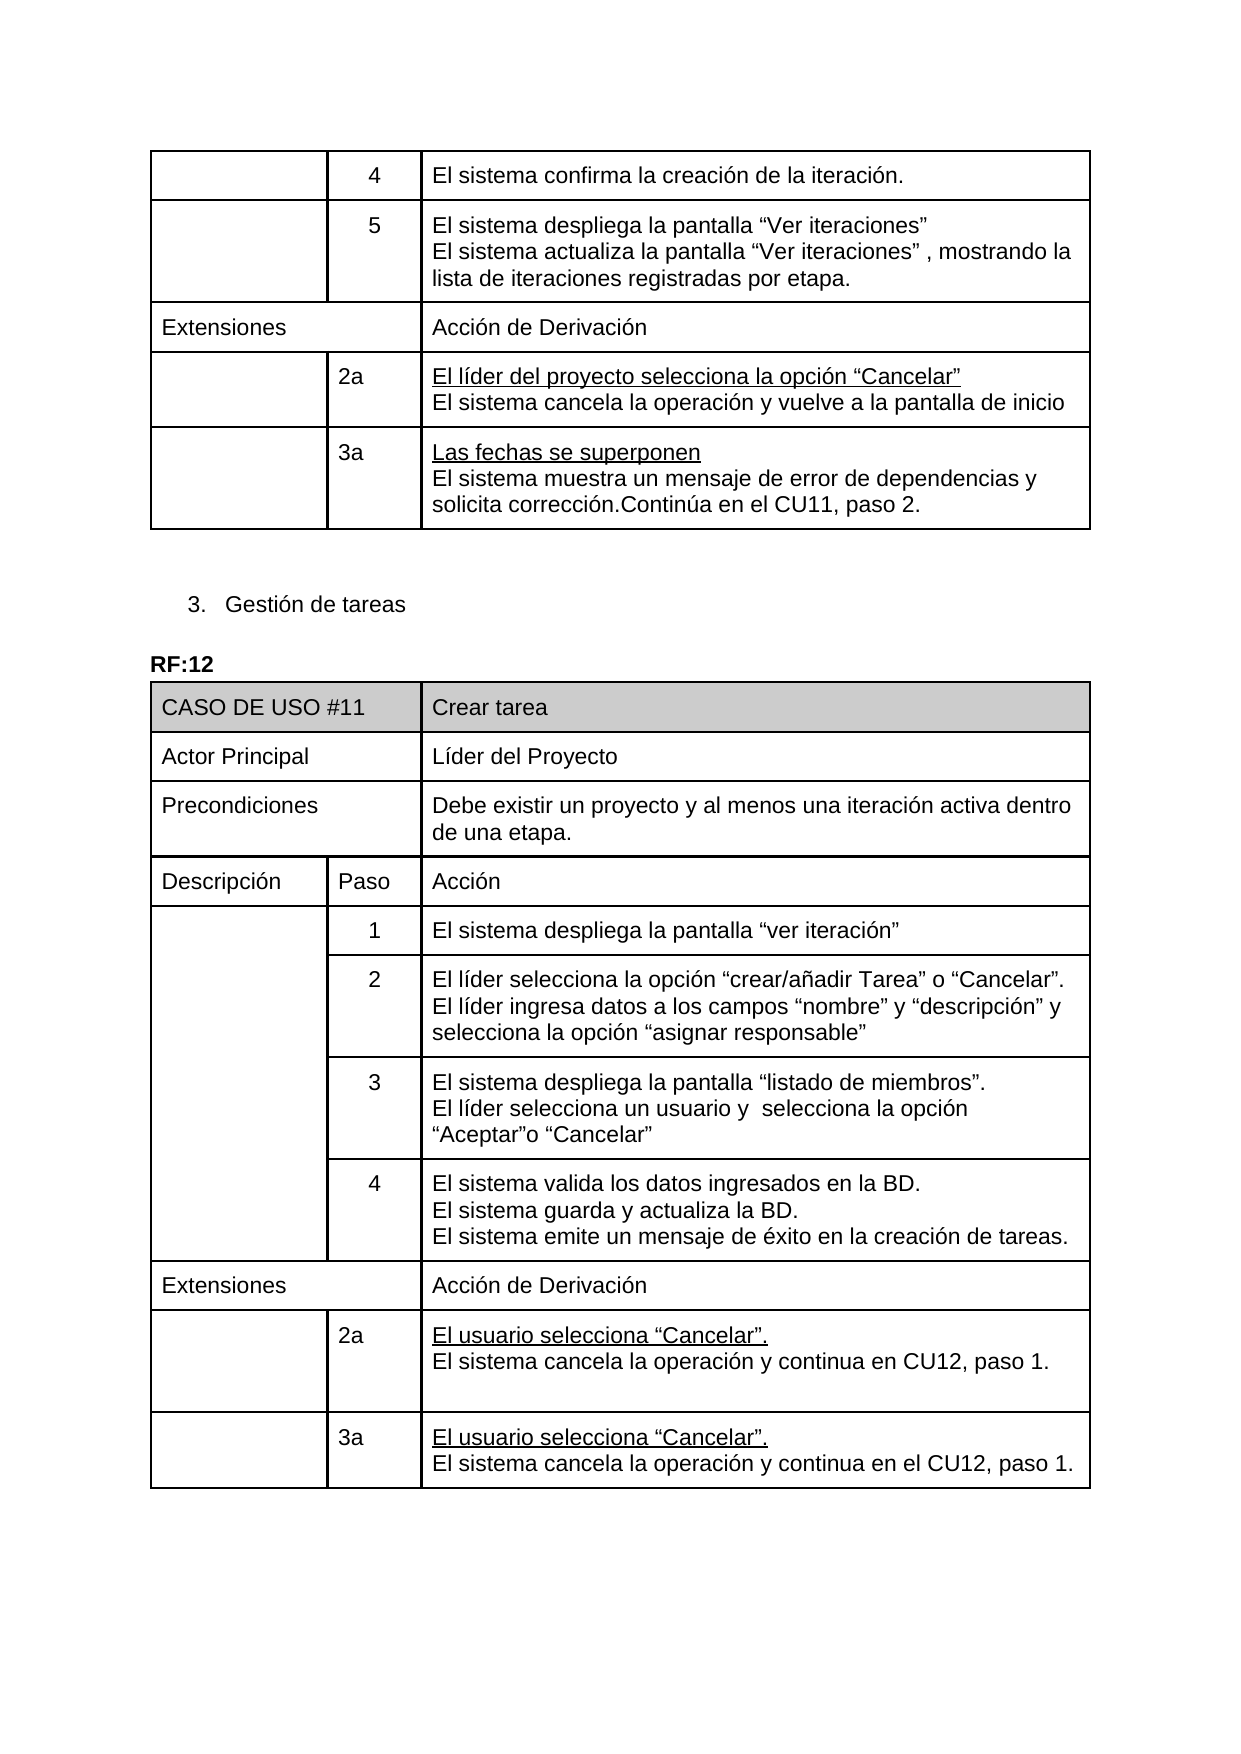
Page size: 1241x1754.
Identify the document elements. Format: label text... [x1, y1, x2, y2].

table_cell [152, 428, 326, 528]
table_cell 3 [329, 1058, 420, 1158]
table_cell Actor Principal [152, 733, 420, 780]
table_cell [152, 1413, 326, 1487]
table_cell El usuario selecciona “Cancelar”. El sistema cancela la operación y continua en el CU12, paso 1. [423, 1413, 1089, 1487]
table_cell El líder del proyecto selecciona la opción “Cancelar” El sistema cancela la operación y vuelve a la pantalla de inicio [423, 353, 1089, 426]
table_cell 4 [329, 1160, 420, 1260]
table_cell Descripción [152, 858, 326, 905]
table_cell Extensiones [152, 1262, 420, 1309]
table_cell [152, 907, 326, 1260]
table_cell Paso [329, 858, 420, 905]
table_cell Las fechas se superponen El sistema muestra un mensaje de error de dependencias y solicita corrección.Continúa en el CU11, paso 2. [423, 428, 1089, 528]
table_cell [152, 353, 326, 426]
table_cell 2 [329, 956, 420, 1056]
table_cell [152, 1311, 326, 1411]
table_cell 3a [329, 1413, 420, 1487]
table_cell Acción [423, 858, 1089, 905]
table_cell 1 [329, 907, 420, 954]
list Gestión de tareas [187, 591, 1090, 617]
table_cell 4 [329, 152, 420, 199]
table_cell 3a [329, 428, 420, 528]
subtitle RF:12 [150, 651, 1090, 677]
table_cell Líder del Proyecto [423, 733, 1089, 780]
table_cell El sistema confirma la creación de la iteración. [423, 152, 1089, 199]
table_cell El sistema despliega la pantalla “listado de miembros”. El líder selecciona un usuario y selecciona la opción “Aceptar”o “Cancelar” [423, 1058, 1089, 1158]
table_cell El sistema despliega la pantalla “Ver iteraciones” El sistema actualiza la pantalla “Ver iteraciones” , mostrando la lista de iteraciones registradas por etapa. [423, 201, 1089, 301]
table_cell Extensiones [152, 303, 420, 351]
table_cell [152, 152, 326, 199]
table_cell El sistema valida los datos ingresados en la BD. El sistema guarda y actualiza la BD. El sistema emite un mensaje de éxito en la creación de tareas. [423, 1160, 1089, 1260]
table_cell 2a [329, 353, 420, 426]
table_cell Debe existir un proyecto y al menos una iteración activa dentro de una etapa. [423, 782, 1089, 855]
table_cell 2a [329, 1311, 420, 1411]
table_cell El líder selecciona la opción “crear/añadir Tarea” o “Cancelar”. El líder ingresa datos a los campos “nombre” y “descripción” y selecciona la opción “asignar responsable” [423, 956, 1089, 1056]
table_header CASO DE USO #11 [152, 683, 420, 731]
table_cell El sistema despliega la pantalla “ver iteración” [423, 907, 1089, 954]
table_cell Acción de Derivación [423, 1262, 1089, 1309]
table_cell El usuario selecciona “Cancelar”. El sistema cancela la operación y continua en CU12, paso 1. [423, 1311, 1089, 1411]
table_cell 5 [329, 201, 420, 301]
table_cell [152, 201, 326, 301]
table_header Crear tarea [423, 683, 1089, 731]
table_cell Precondiciones [152, 782, 420, 855]
table_cell Acción de Derivación [423, 303, 1089, 351]
